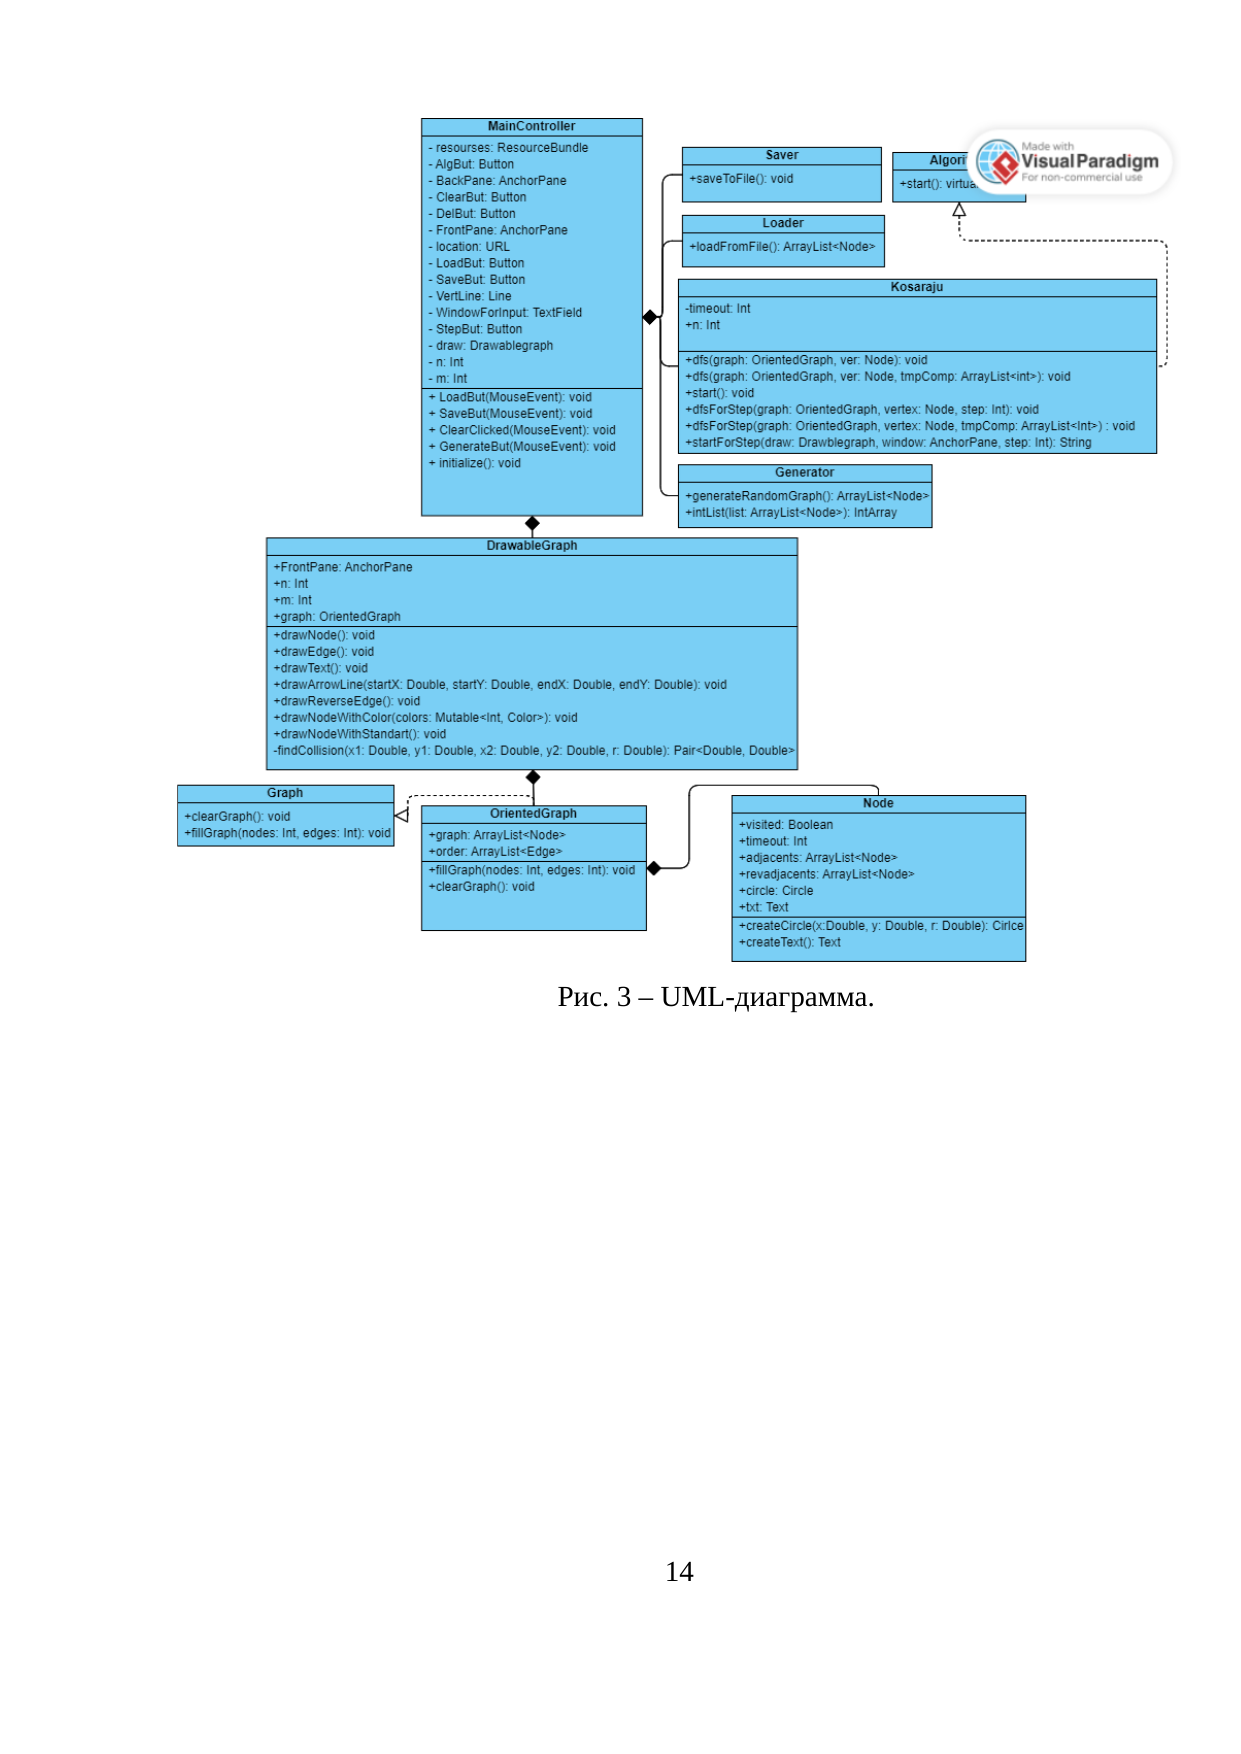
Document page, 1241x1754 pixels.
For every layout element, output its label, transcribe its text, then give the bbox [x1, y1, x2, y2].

text Рис. 3 – UML-диаграмма. [177, 979, 1181, 1013]
picture [177, 118, 1182, 963]
